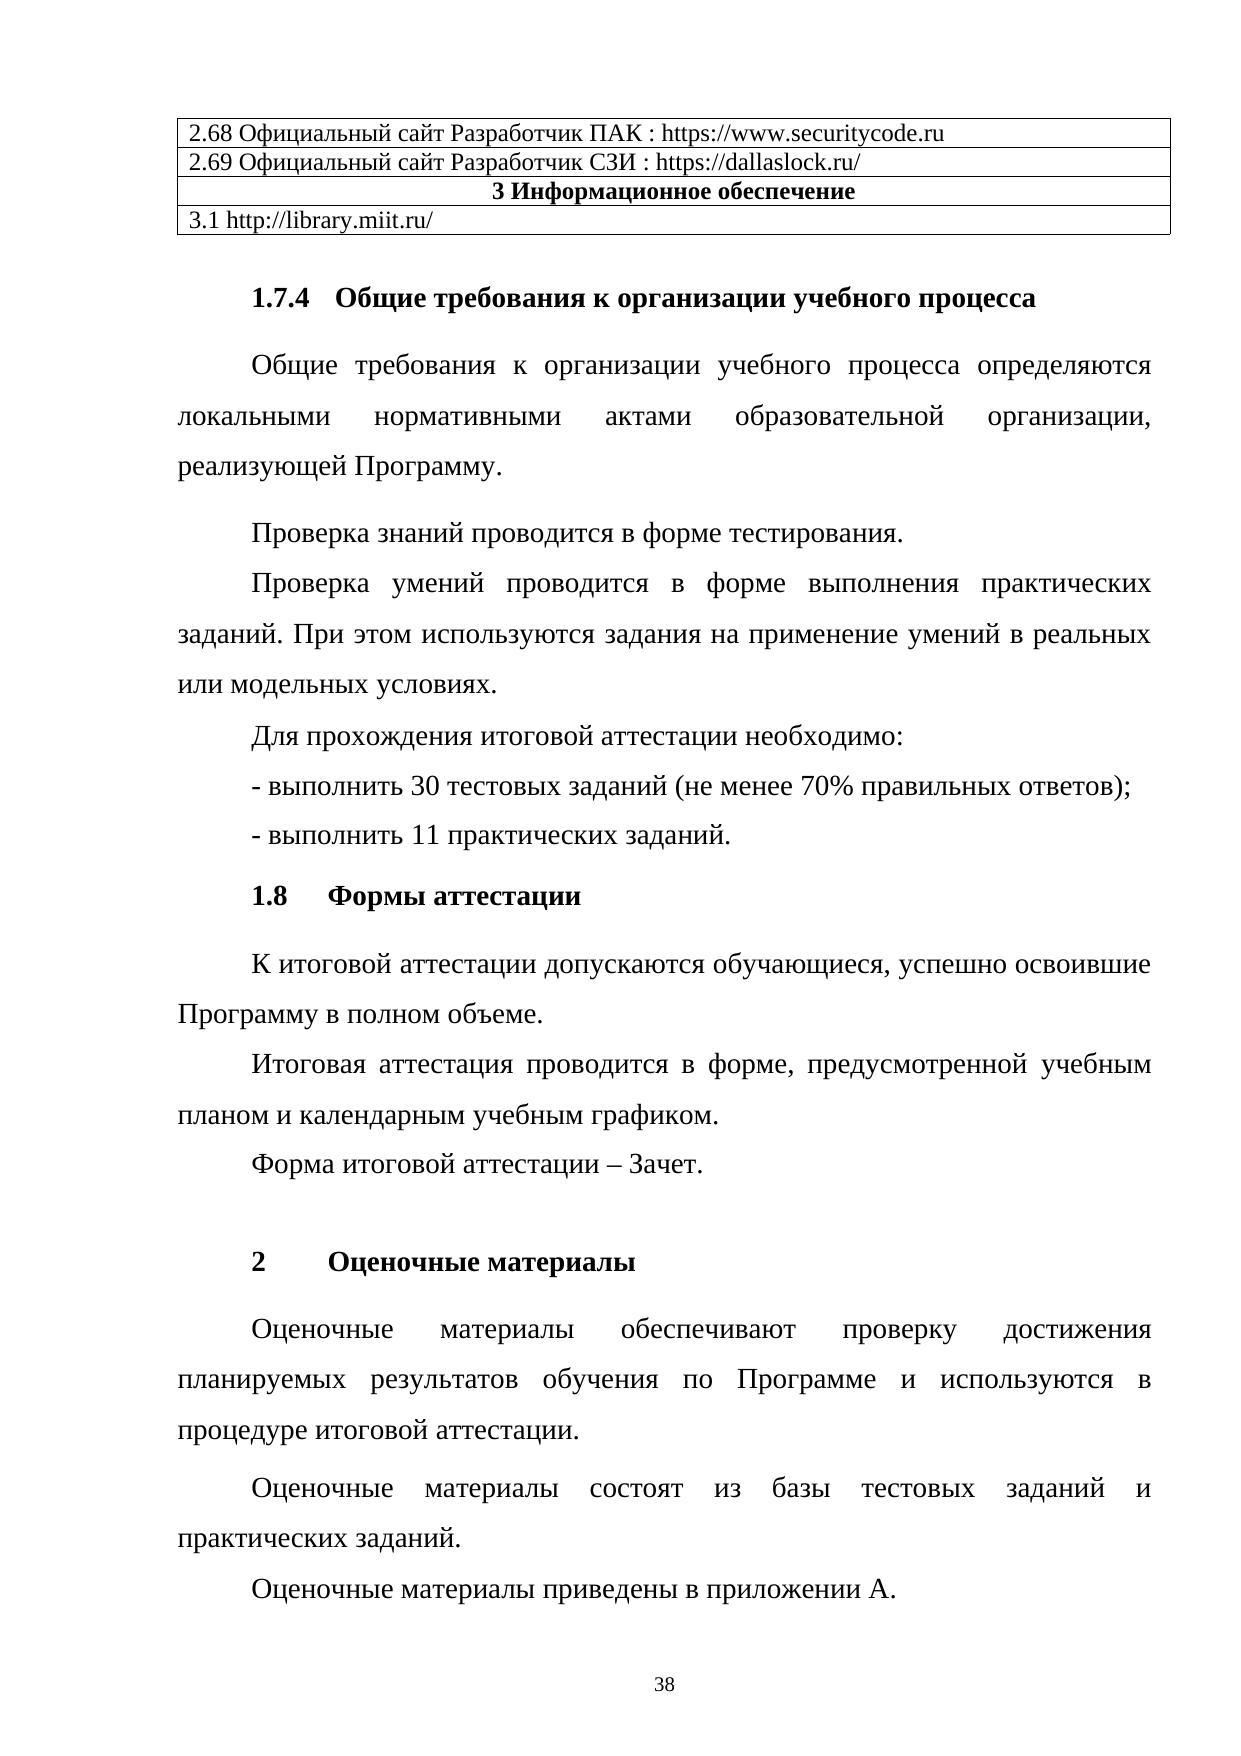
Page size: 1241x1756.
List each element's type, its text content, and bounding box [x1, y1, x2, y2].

text - выполнить 30 тестовых заданий (не менее 70% правильных ответов); [177, 768, 1152, 801]
table_cell 3 Информационное обеспечение [178, 177, 1170, 205]
text Проверка умений проводится в форме выполнения практических заданий. При этом используются задания на применение умений в реальных или модельных условиях. [177, 565, 1152, 700]
text Проверка знаний проводится в форме тестирования. [177, 515, 1152, 548]
table_cell 2.69 Официальный сайт Разработчик СЗИ : https://dallaslock.ru/ [178, 148, 1170, 176]
text Оценочные материалы состоят из базы тестовых заданий и практических заданий. [177, 1470, 1152, 1554]
subtitle Формы аттестации [177, 878, 1152, 912]
text Общие требования к организации учебного процесса определяются локальными нормативными актами образовательной организации, реализующей Программу. [177, 347, 1152, 481]
text - выполнить 11 практических заданий. [177, 817, 1152, 851]
subtitle Оценочные материалы [177, 1244, 1152, 1278]
text К итоговой аттестации допускаются обучающиеся, успешно освоившие Программу в полном объеме. [177, 946, 1152, 1029]
text Для прохождения итоговой аттестации необходимо: [177, 718, 1152, 752]
text Итоговая аттестация проводится в форме, предусмотренной учебным планом и календарным учебным графиком. [177, 1046, 1152, 1131]
table_cell 3.1 http://library.miit.ru/ [178, 206, 1170, 234]
subtitle Общие требования к организации учебного процесса [177, 280, 1152, 314]
text Оценочные материалы приведены в приложении А. [177, 1571, 1152, 1604]
table_cell 2.68 Официальный сайт Разработчик ПАК : https://www.securitycode.ru [178, 119, 1170, 147]
text Оценочные материалы обеспечивают проверку достижения планируемых результатов обучения по Программе и используются в процедуре итоговой аттестации. [177, 1311, 1152, 1446]
text Форма итоговой аттестации – Зачет. [177, 1148, 1152, 1181]
